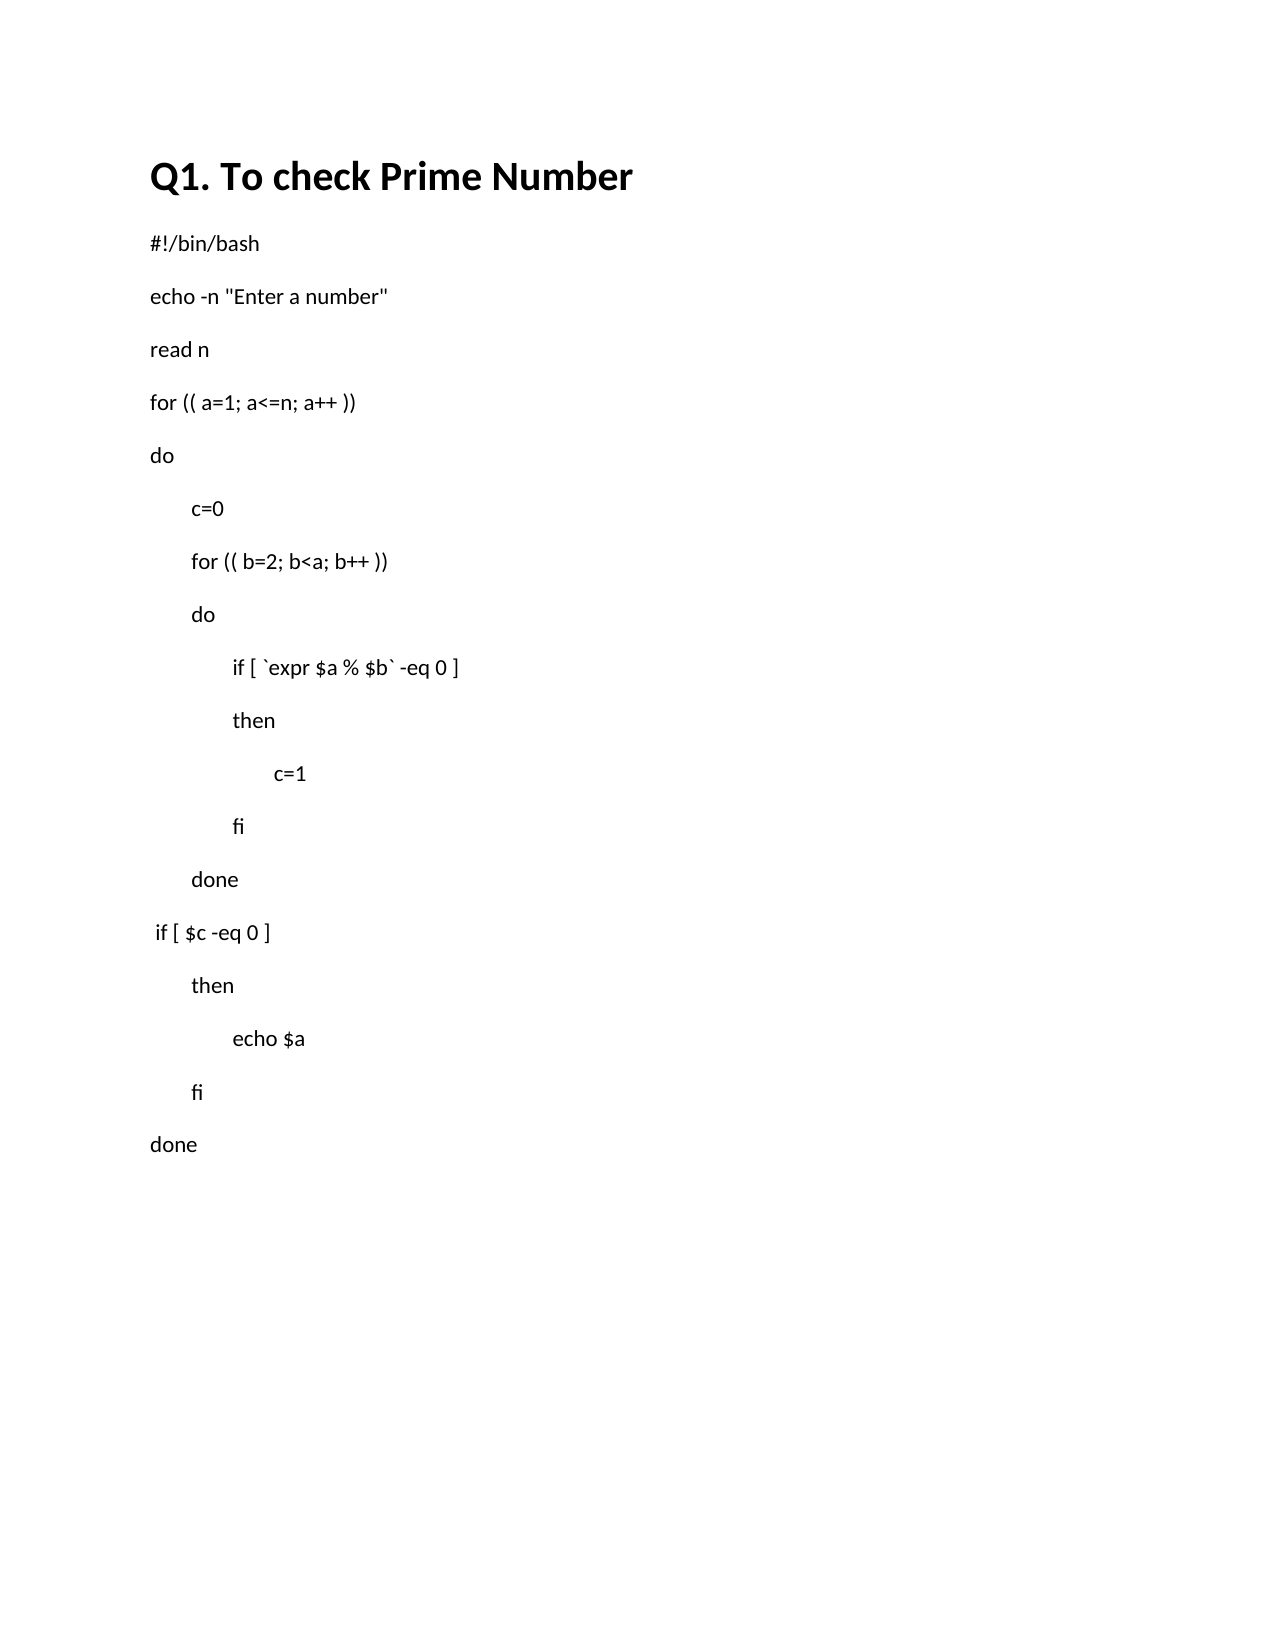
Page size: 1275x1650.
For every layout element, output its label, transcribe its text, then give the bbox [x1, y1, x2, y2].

text if [ $c -eq 0 ] [150, 918, 1125, 947]
text for (( b=2; b<a; b++ )) [150, 547, 1125, 575]
text Q1. To check Prime Number [150, 150, 1125, 201]
text then [150, 706, 1125, 734]
text fi [150, 1078, 1125, 1106]
text read n [150, 335, 1125, 363]
text if [ `expr $a % $b` -eq 0 ] [150, 653, 1125, 681]
text done [150, 866, 1125, 893]
text echo $a [150, 1024, 1125, 1053]
text c=1 [150, 759, 1125, 787]
text #!/bin/bash [150, 229, 1125, 257]
text fi [150, 812, 1125, 841]
text done [150, 1131, 1125, 1159]
text echo -n "Enter a number" [150, 282, 1125, 310]
text c=0 [150, 494, 1125, 522]
text then [150, 972, 1125, 999]
text do [150, 600, 1125, 628]
text for (( a=1; a<=n; a++ )) [150, 388, 1125, 416]
text do [150, 441, 1125, 469]
